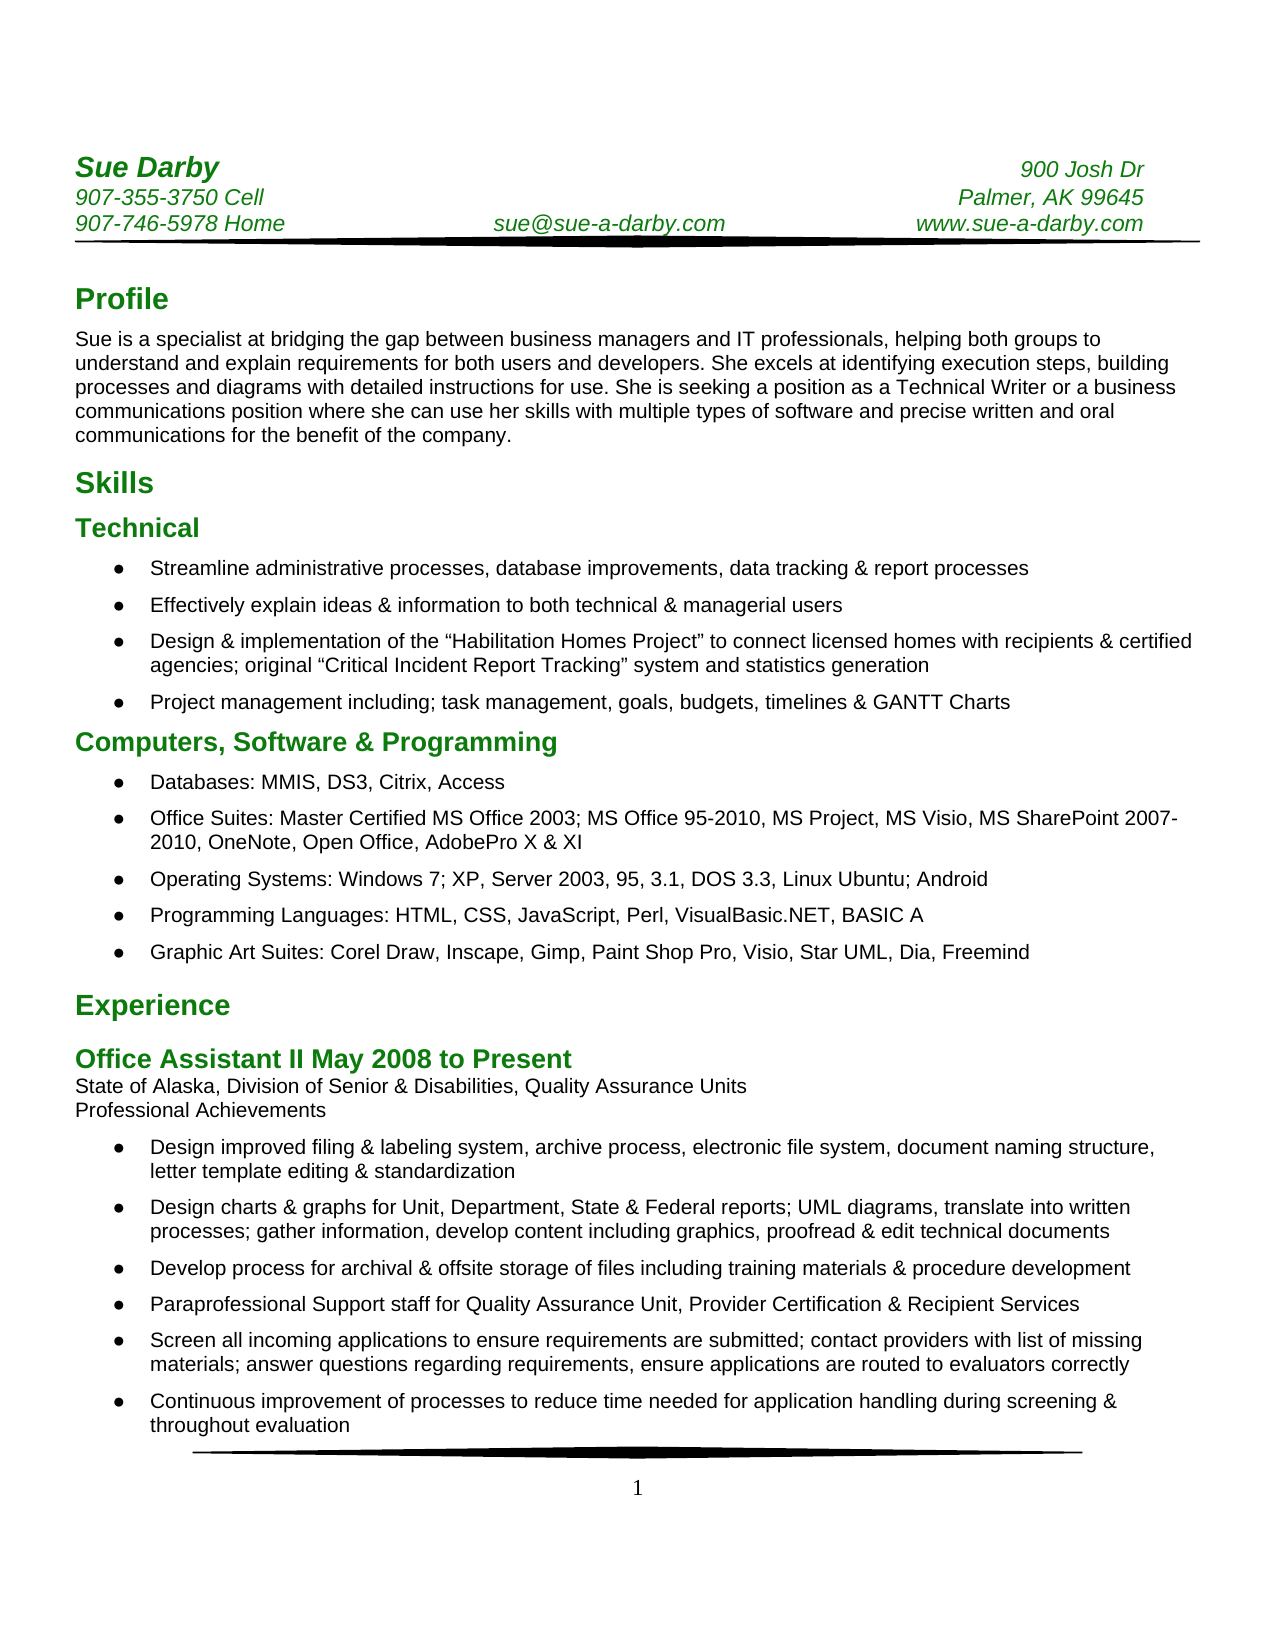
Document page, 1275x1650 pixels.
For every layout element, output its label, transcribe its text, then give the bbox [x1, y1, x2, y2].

text Experience [75, 988, 1200, 1022]
subtitle Profile [75, 281, 1200, 316]
text State of Alaska, Division of Senior & Disabilities, Quality Assurance Units [75, 1074, 1200, 1098]
list Continuous improvement of processes to reduce time needed for application handling during screening & throughout evaluation [112, 1389, 1200, 1437]
list Develop process for archival & offsite storage of files including training materials & procedure development [112, 1255, 1200, 1279]
list Effectively explain ideas & information to both technical & managerial users [112, 593, 1200, 617]
list Streamline administrative processes, database improvements, data tracking & report processes [112, 556, 1200, 580]
list Operating Systems: Windows 7; XP, Server 2003, 95, 3.1, DOS 3.3, Linux Ubuntu; Android [112, 867, 1200, 891]
list Screen all incoming applications to ensure requirements are submitted; contact providers with list of missing materials; answer questions regarding requirements, ensure applications are routed to evaluators correctly [112, 1328, 1200, 1376]
subtitle Computers, Software & Programming [75, 726, 1200, 757]
list Project management including; task management, goals, budgets, timelines & GANTT Charts [112, 689, 1200, 713]
list Programming Languages: HTML, CSS, JavaScript, Perl, VisualBasic.NET, BASIC A [112, 903, 1200, 927]
list Design & implementation of the “Habilitation Homes Project” to connect licensed homes with recipients & certified agencies; original “Critical Incident Report Tracking” system and statistics generation [112, 629, 1200, 677]
text Sue is a specialist at bridging the gap between business managers and IT professionals, helping both groups to understand and explain requirements for both users and developers. She excels at identifying execution steps, building processes and diagrams with detailed instructions for use. She is seeking a position as a Technical Writer or a business communications position where she can use her skills with multiple types of software and precise written and oral communications for the benefit of the company. [75, 327, 1200, 446]
subtitle Office Assistant II May 2008 to Present [75, 1043, 1200, 1074]
list Design improved filing & labeling system, archive process, electronic file system, document naming structure, letter template editing & standardization [112, 1134, 1200, 1182]
list Graphic Art Suites: Corel Draw, Inscape, Gimp, Paint Shop Pro, Visio, Star UML, Dia, Freemind [112, 939, 1200, 963]
subtitle Technical [75, 512, 1200, 544]
list Office Suites: Master Certified MS Office 2003; MS Office 95-2010, MS Project, MS Visio, MS SharePoint 2007-2010, OneNote, Open Office, AdobePro X & XI [112, 806, 1200, 854]
list Design charts & graphs for Unit, Department, State & Federal reports; UML diagrams, translate into written processes; gather information, develop content including graphics, proofread & edit technical documents [112, 1195, 1200, 1243]
text Professional Achievements [75, 1098, 1200, 1122]
subtitle Skills [75, 465, 1200, 500]
list Databases: MMIS, DS3, Citrix, Access [112, 770, 1200, 794]
list Paraprofessional Support staff for Quality Assurance Unit, Provider Certification & Recipient Services [112, 1292, 1200, 1316]
